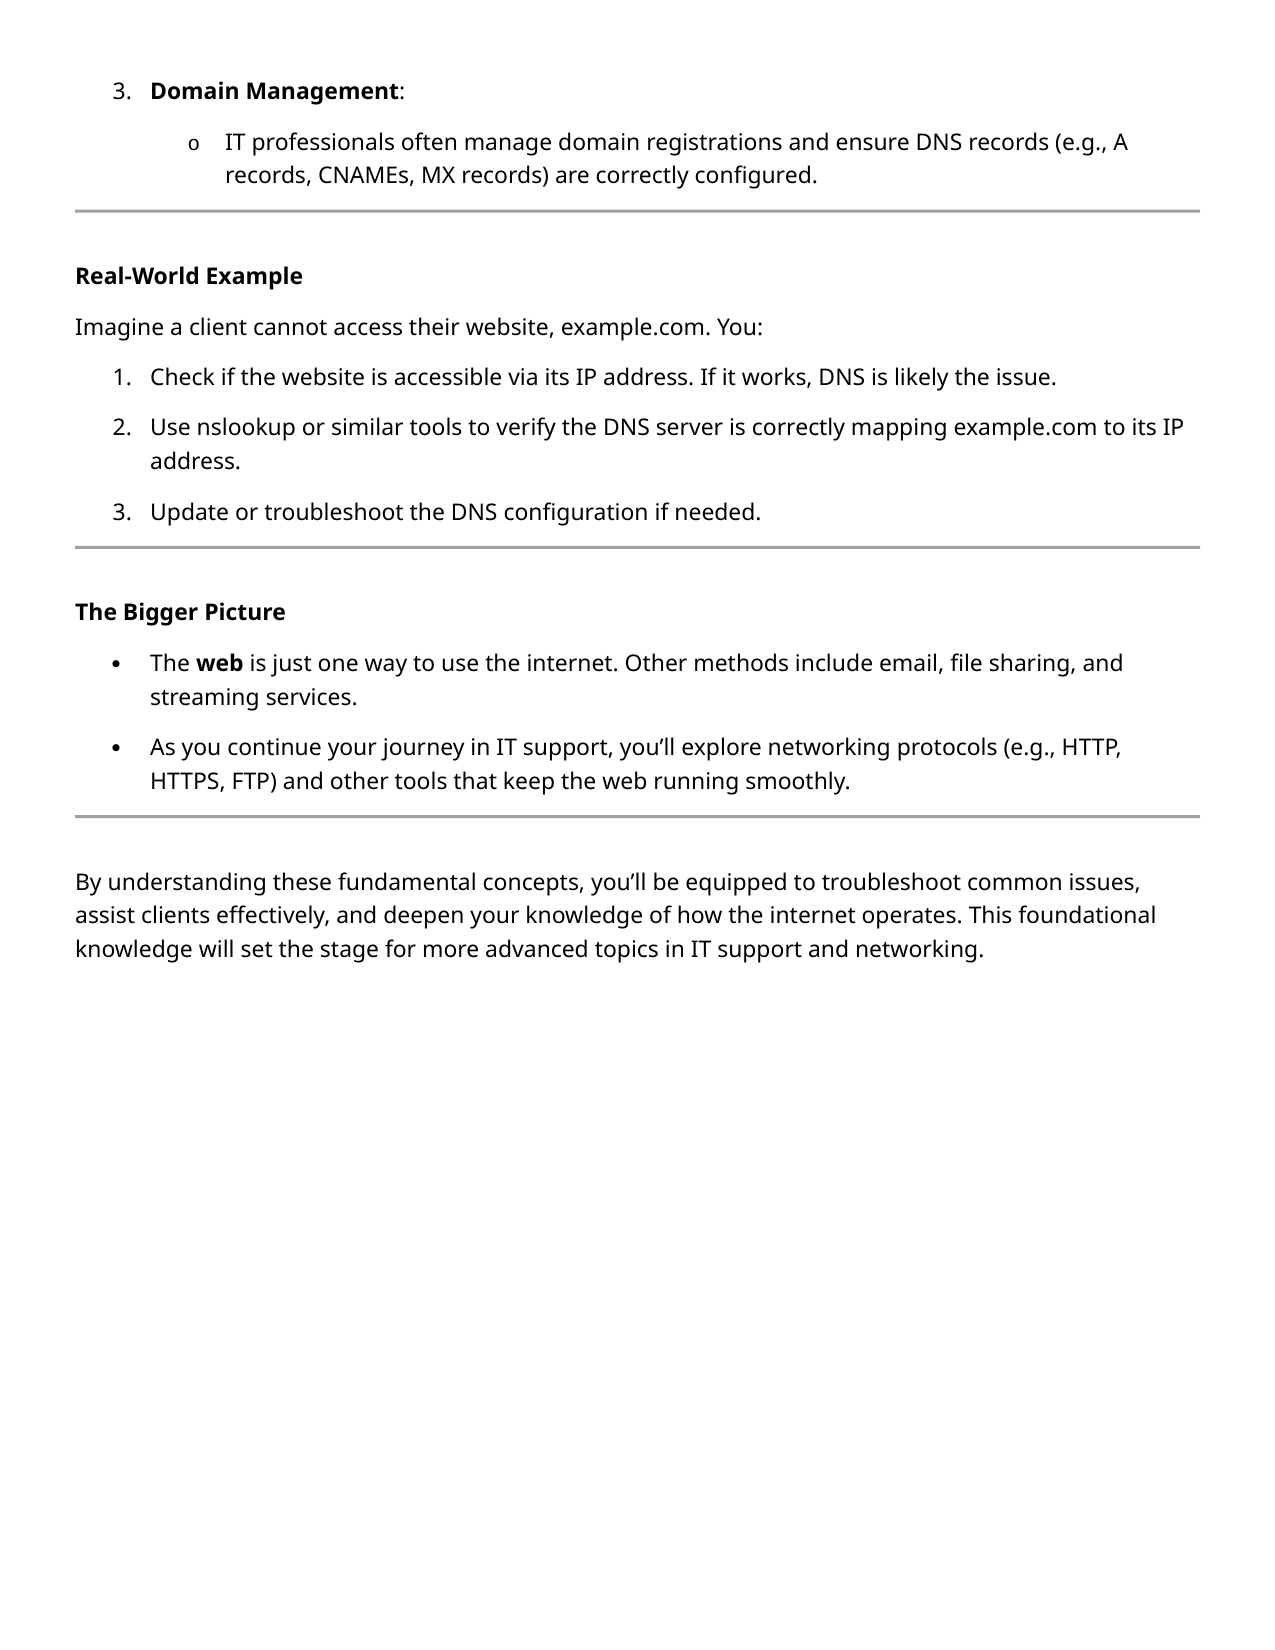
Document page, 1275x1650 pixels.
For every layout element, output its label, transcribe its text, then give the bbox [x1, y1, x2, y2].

list IT professionals often manage domain registrations and ensure DNS records (e.g., A records, CNAMEs, MX records) are correctly configured. [187, 125, 1200, 190]
list Update or troubleshoot the DNS configuration if needed. [112, 495, 1200, 527]
list Domain Management: [112, 75, 1200, 106]
list The web is just one way to use the internet. Other methods include email, file sharing, and streaming services. [112, 647, 1200, 712]
list Check if the website is accessible via its IP address. If it works, DNS is likely the issue. [112, 361, 1200, 392]
text The Bigger Picture [75, 596, 1200, 627]
list Use nslookup or similar tools to verify the DNS server is correctly mapping example.com to its IP address. [112, 411, 1200, 476]
text By understanding these fundamental concepts, you’ll be equipped to troubleshoot common issues, assist clients effectively, and deepen your knowledge of how the internet operates. This foundational knowledge will set the stage for more advanced topics in IT support and networking. [75, 865, 1200, 964]
text Real-World Example [75, 260, 1200, 291]
text Imagine a client cannot access their website, example.com. You: [75, 310, 1200, 342]
list As you continue your journey in IT support, you’ll explore networking protocols (e.g., HTTP, HTTPS, FTP) and other tools that keep the web running smoothly. [112, 731, 1200, 796]
